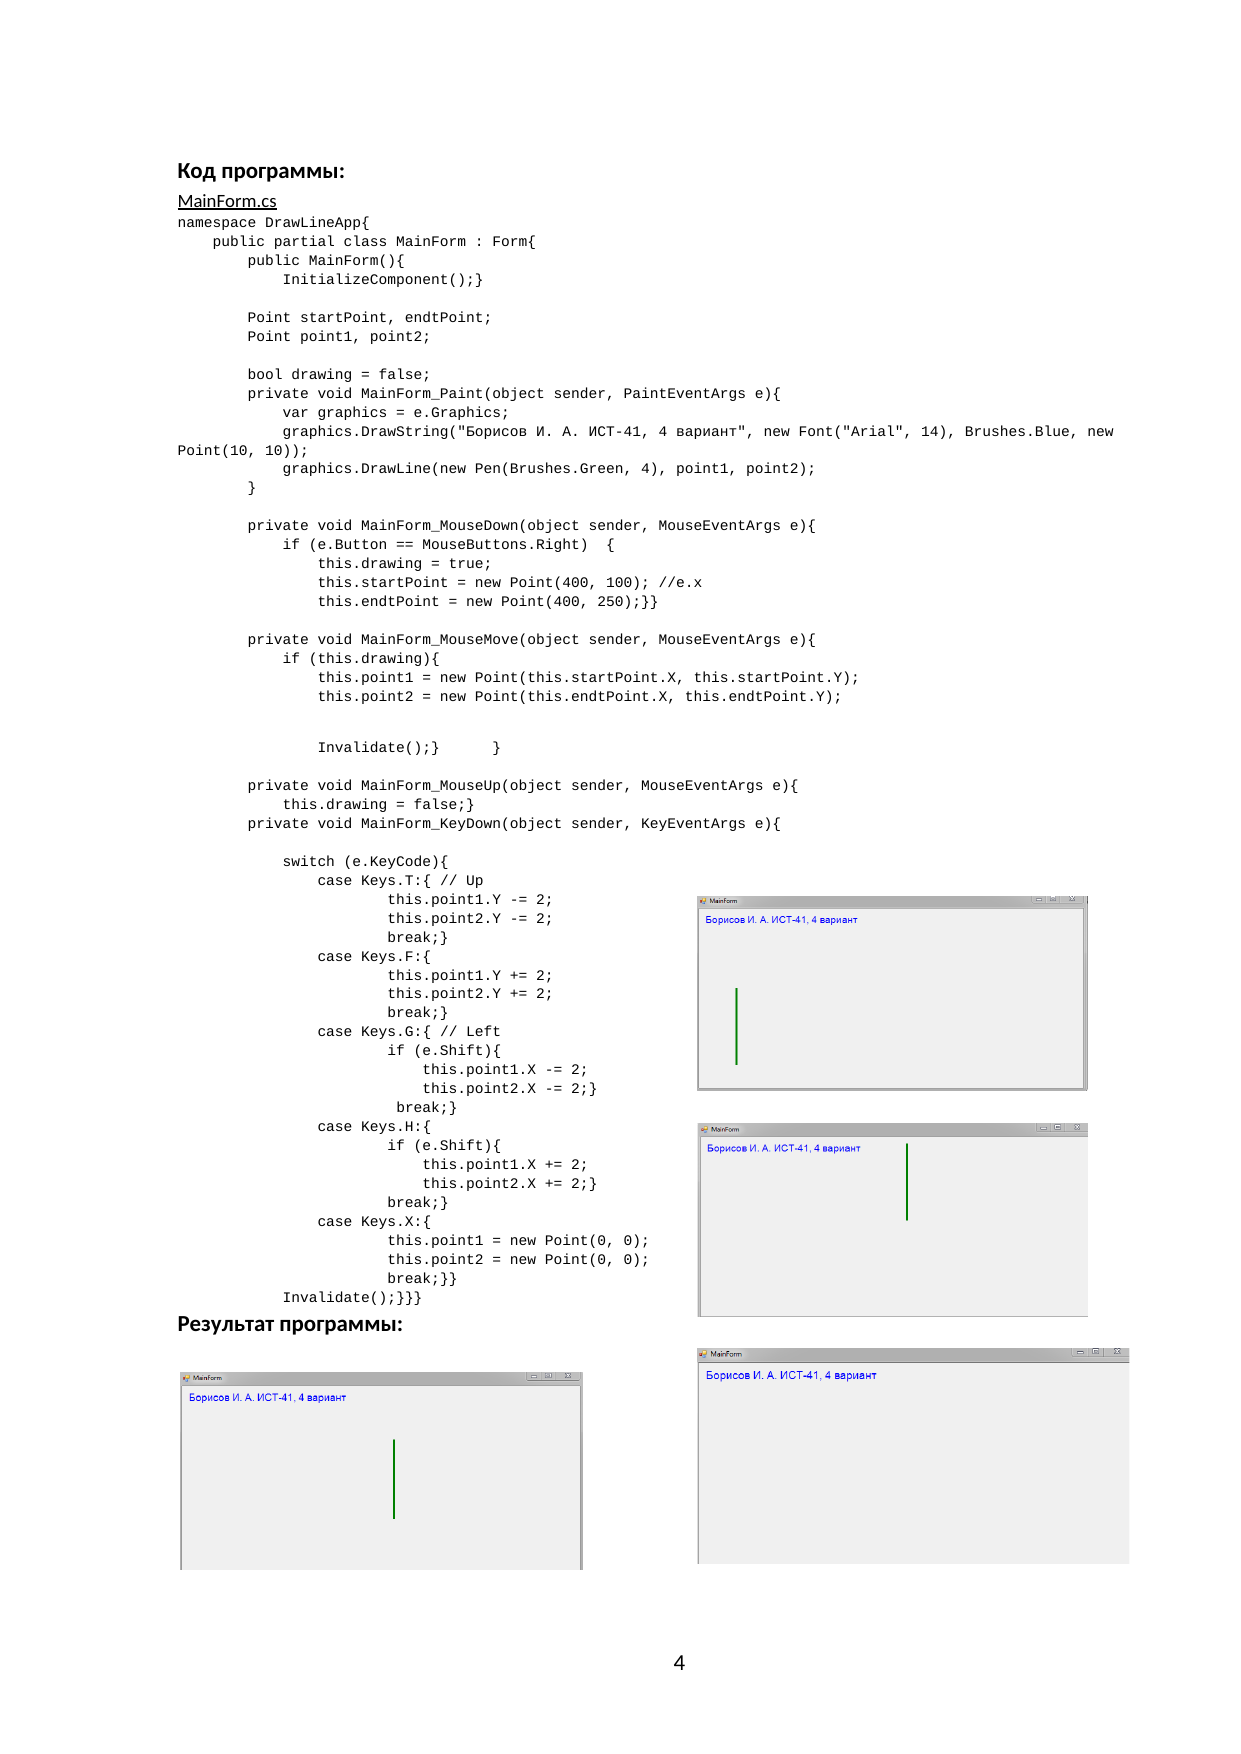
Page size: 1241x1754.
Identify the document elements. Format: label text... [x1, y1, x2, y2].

text break;} [177, 1195, 1181, 1212]
text case Keys.T:{ // Up [177, 873, 1181, 889]
text this.drawing = false;} [177, 797, 1181, 814]
text break;} [177, 1101, 1181, 1117]
text private void MainForm_MouseDown(object sender, MouseEventArgs e){ [177, 518, 1181, 535]
text bool drawing = false; [177, 367, 1181, 383]
text this.point2 = new Point(this.endtPoint.X, this.endtPoint.Y); [177, 689, 1181, 706]
text if (e.Shift){ [177, 1138, 1181, 1155]
text private void MainForm_MouseMove(object sender, MouseEventArgs e){ [177, 632, 1181, 649]
text namespace DrawLineApp{ [177, 215, 1181, 232]
text this.point1 = new Point(0, 0); [177, 1233, 1181, 1250]
text Invalidate();}}} [177, 1290, 1181, 1307]
text if (this.drawing){ [177, 651, 1181, 668]
text break;}} [177, 1271, 1181, 1288]
text if (e.Button == MouseButtons.Right) { [177, 537, 1181, 554]
text InitializeComponent();} [177, 272, 1181, 289]
text this.startPoint = new Point(400, 100); //e.x [177, 575, 1181, 592]
text case Keys.G:{ // Left [177, 1025, 1181, 1041]
text Invalidate();} } [177, 740, 1181, 757]
text graphics.DrawString("Борисов И. А. ИСТ-41, 4 вариант", new Font("Arial", 14), Brushes.Blue, new Point(10, 10)); [177, 424, 1181, 459]
text switch (e.KeyCode){ [177, 854, 1181, 871]
text this.point2.X -= 2;} [177, 1082, 1181, 1098]
text this.point1 = new Point(this.startPoint.X, this.startPoint.Y); [177, 670, 1181, 687]
text this.point1.X -= 2; [177, 1063, 1181, 1079]
text Результат программы: [177, 1309, 1181, 1337]
text this.point1.Y += 2; [177, 968, 1181, 984]
text this.point2 = new Point(0, 0); [177, 1252, 1181, 1269]
text var graphics = e.Graphics; [177, 405, 1181, 421]
text public partial class MainForm : Form{ [177, 234, 1181, 251]
text Код программы: [177, 157, 1181, 185]
text this.endtPoint = new Point(400, 250);}} [177, 594, 1181, 611]
text if (e.Shift){ [177, 1044, 1181, 1060]
picture [697, 1348, 1130, 1564]
text graphics.DrawLine(new Pen(Brushes.Green, 4), point1, point2); [177, 462, 1181, 478]
text case Keys.H:{ [177, 1119, 1181, 1136]
text this.point1.Y -= 2; [177, 892, 1181, 908]
text private void MainForm_KeyDown(object sender, KeyEventArgs e){ [177, 816, 1181, 833]
text case Keys.F:{ [177, 949, 1181, 965]
text this.point2.Y -= 2; [177, 911, 1181, 927]
text this.drawing = true; [177, 556, 1181, 573]
text private void MainForm_MouseUp(object sender, MouseEventArgs e){ [177, 778, 1181, 795]
text MainForm.cs [177, 189, 1181, 212]
text this.point1.X += 2; [177, 1157, 1181, 1174]
text public MainForm(){ [177, 253, 1181, 270]
text break;} [177, 930, 1181, 946]
picture [180, 1372, 583, 1570]
text this.point2.Y += 2; [177, 987, 1181, 1003]
text Point point1, point2; [177, 329, 1181, 346]
text this.point2.X += 2;} [177, 1176, 1181, 1193]
text private void MainForm_Paint(object sender, PaintEventArgs e){ [177, 386, 1181, 402]
text case Keys.X:{ [177, 1214, 1181, 1231]
text } [177, 481, 1181, 497]
text Point startPoint, endtPoint; [177, 310, 1181, 327]
text break;} [177, 1006, 1181, 1022]
